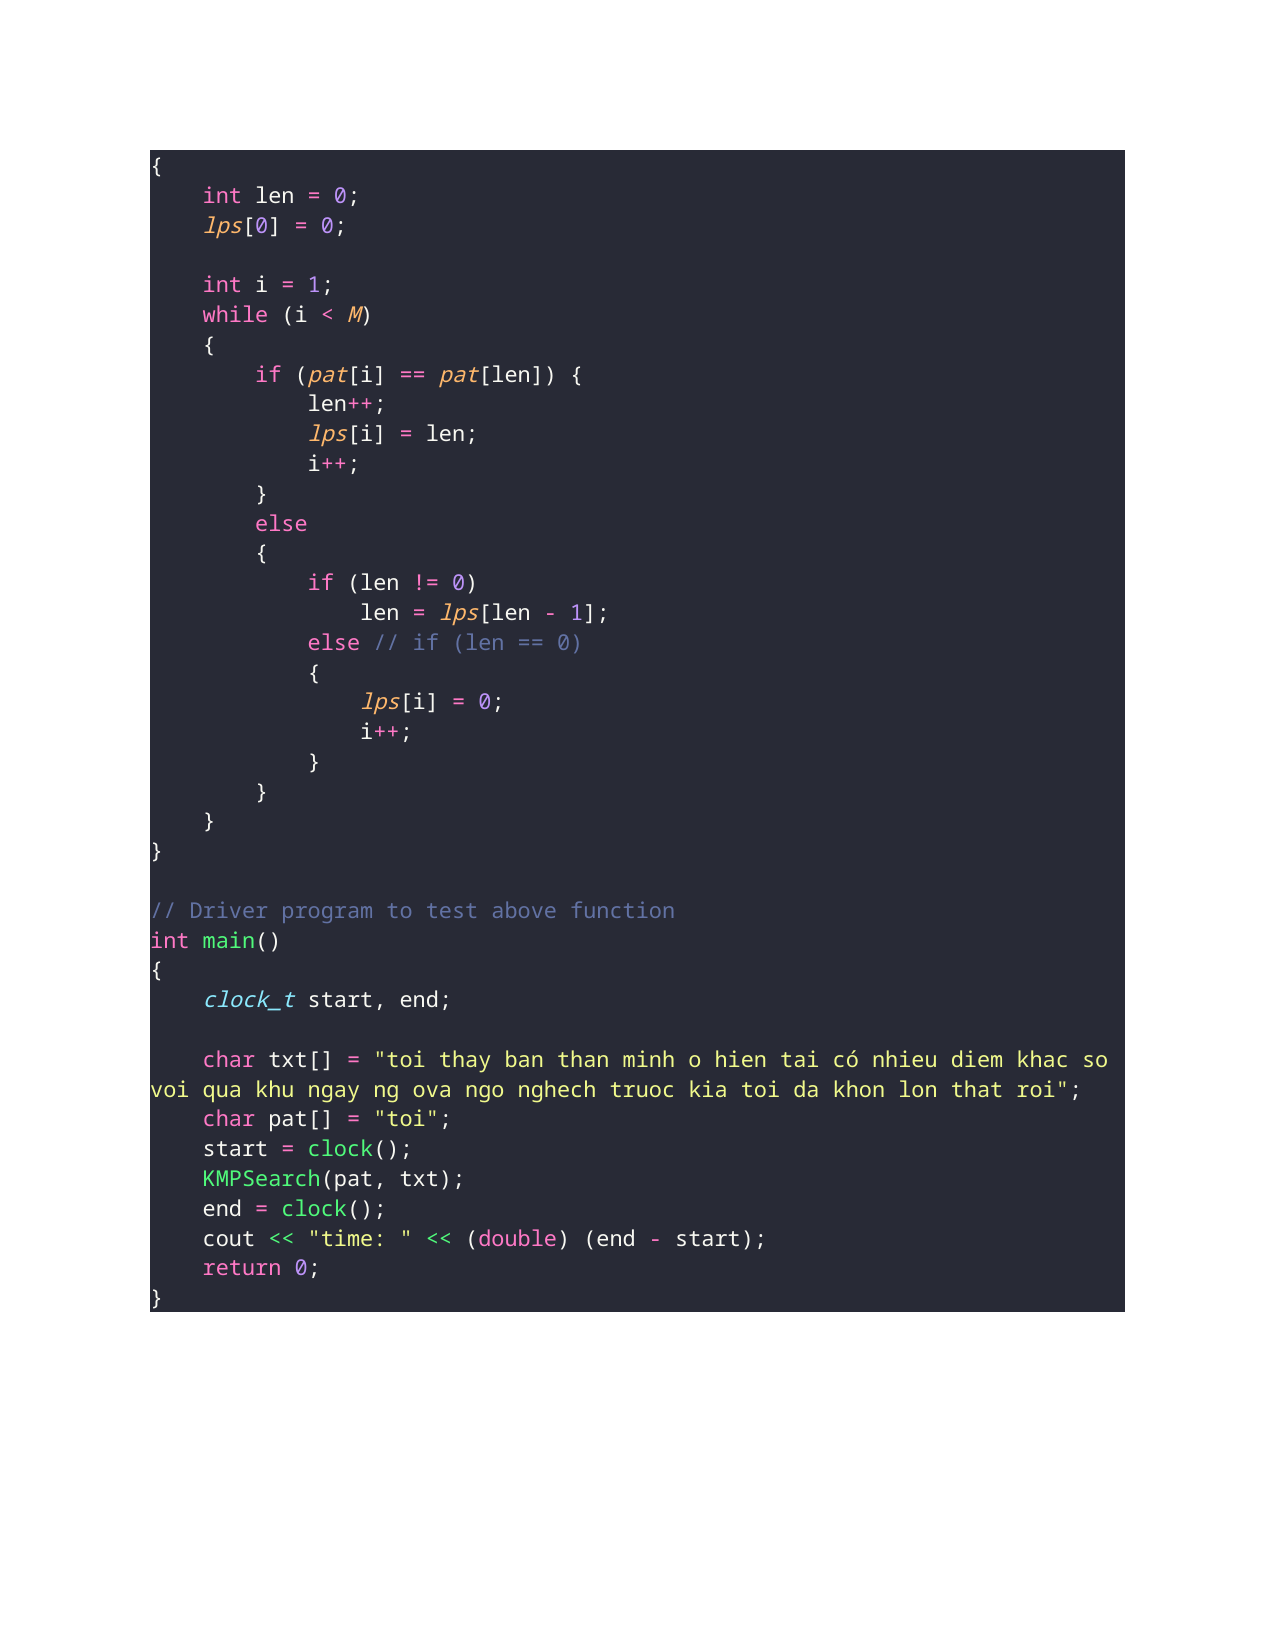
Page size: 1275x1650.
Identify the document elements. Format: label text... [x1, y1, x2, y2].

text { [150, 537, 1125, 567]
text char pat[] = "toi"; [150, 1103, 1125, 1133]
text } [150, 835, 1125, 865]
text int i = 1; [150, 269, 1125, 299]
text { [150, 150, 1125, 180]
text cout << "time: " << (double) (end - start); [150, 1222, 1125, 1252]
text len++; [150, 388, 1125, 418]
text else [150, 507, 1125, 537]
text int len = 0; [150, 180, 1125, 209]
text end = clock(); [150, 1193, 1125, 1222]
text { [150, 329, 1125, 358]
text return 0; [150, 1252, 1125, 1282]
text lps[0] = 0; [150, 209, 1125, 239]
text int main() [150, 924, 1125, 954]
text lps[i] = len; [150, 418, 1125, 448]
text clock_t start, end; [150, 984, 1125, 1014]
text i++; [150, 716, 1125, 746]
text { [150, 954, 1125, 984]
text } [150, 776, 1125, 805]
text if (pat[i] == pat[len]) { [150, 358, 1125, 388]
text char txt[] = "toi thay ban than minh o hien tai có nhieu diem khac so voi qua khu ngay ng ova ngo nghech truoc kia toi da khon lon that roi"; [150, 1044, 1125, 1103]
text } [150, 478, 1125, 507]
text len = lps[len - 1]; [150, 597, 1125, 627]
text } [150, 1282, 1125, 1312]
text // Driver program to test above function [150, 895, 1125, 924]
text lps[i] = 0; [150, 686, 1125, 716]
text { [150, 656, 1125, 686]
text } [150, 805, 1125, 835]
text KMPSearch(pat, txt); [150, 1163, 1125, 1193]
text i++; [150, 448, 1125, 478]
text if (len != 0) [150, 567, 1125, 597]
text } [150, 746, 1125, 776]
text start = clock(); [150, 1133, 1125, 1163]
text else // if (len == 0) [150, 627, 1125, 656]
text while (i < M) [150, 299, 1125, 329]
